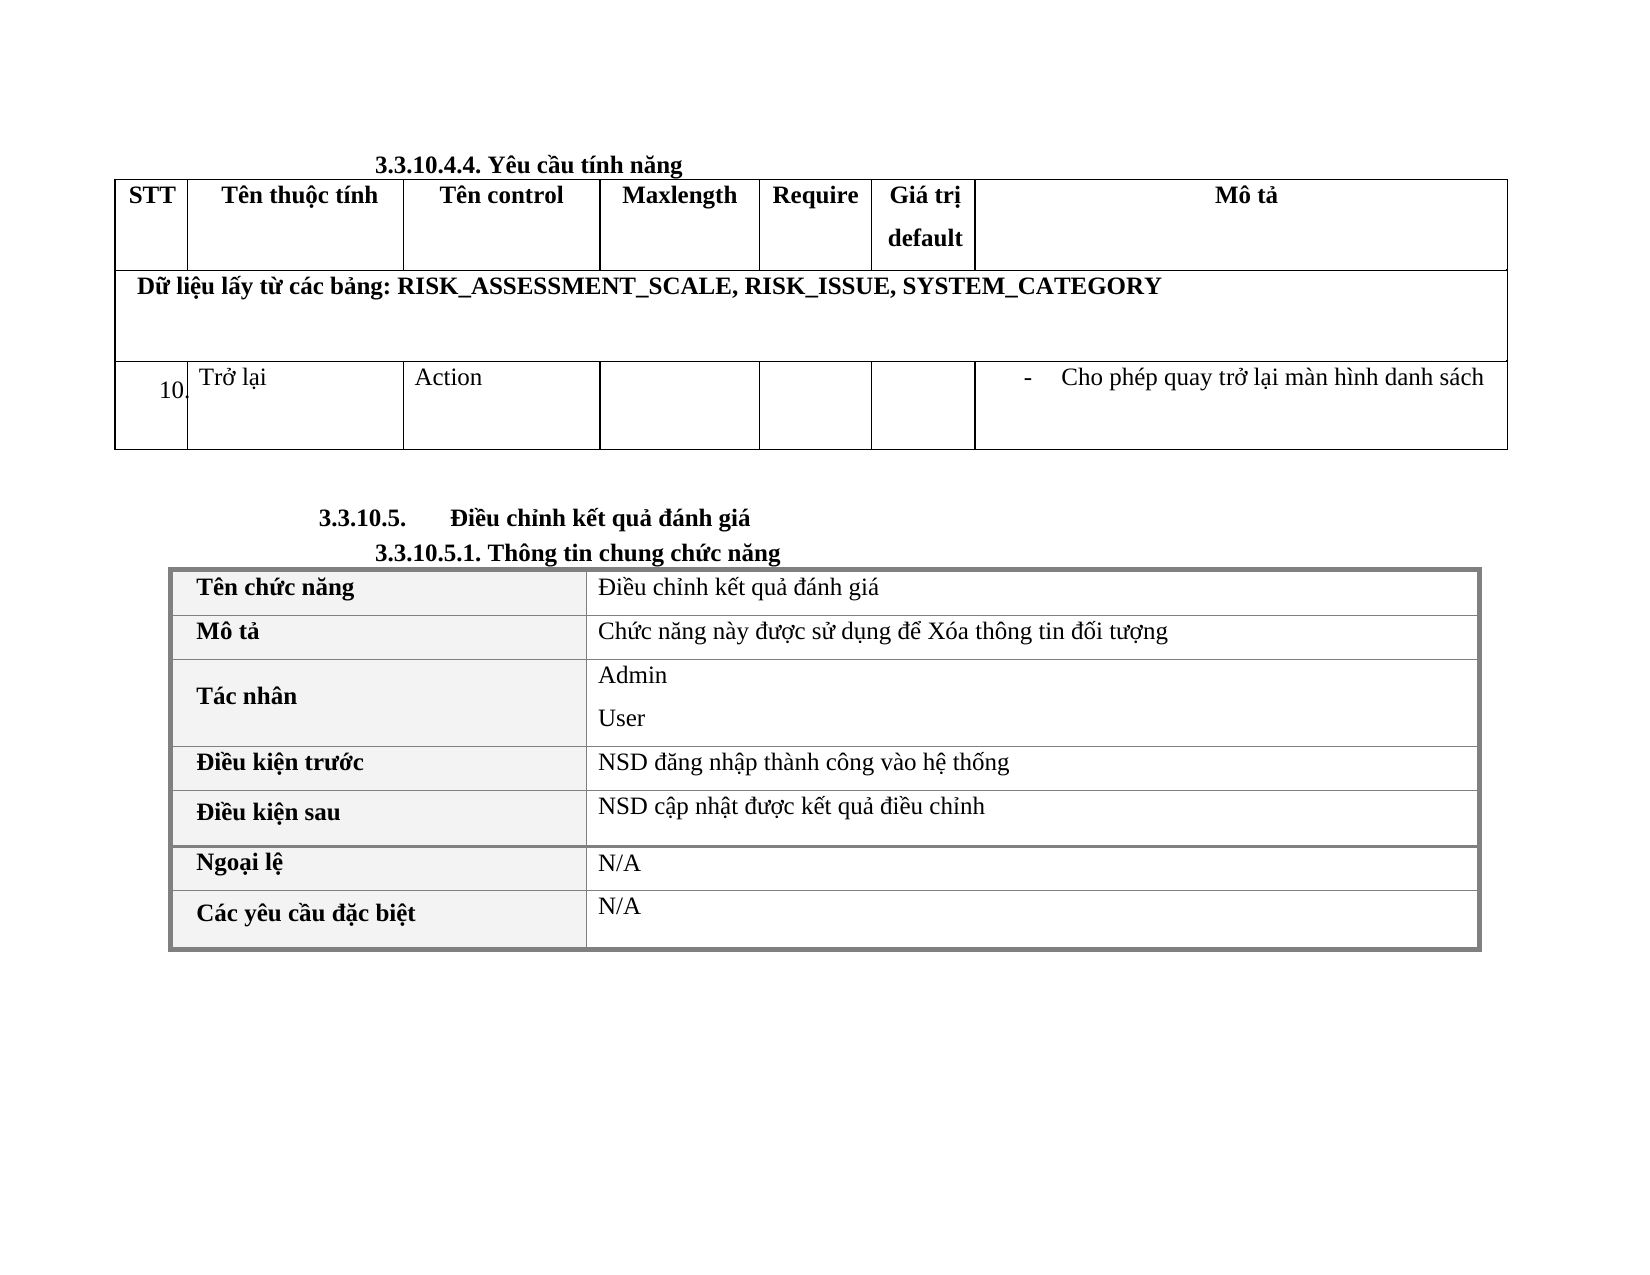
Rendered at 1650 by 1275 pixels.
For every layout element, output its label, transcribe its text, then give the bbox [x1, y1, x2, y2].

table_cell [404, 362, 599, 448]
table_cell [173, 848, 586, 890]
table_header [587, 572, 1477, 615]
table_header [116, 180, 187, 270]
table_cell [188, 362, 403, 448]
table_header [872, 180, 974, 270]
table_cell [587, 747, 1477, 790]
subtitle Thông tin chung chức năng [375, 538, 1500, 567]
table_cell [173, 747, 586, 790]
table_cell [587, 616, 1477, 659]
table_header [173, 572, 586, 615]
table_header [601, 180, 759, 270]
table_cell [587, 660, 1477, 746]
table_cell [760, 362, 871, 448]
subtitle Yêu cầu tính năng [375, 150, 1500, 179]
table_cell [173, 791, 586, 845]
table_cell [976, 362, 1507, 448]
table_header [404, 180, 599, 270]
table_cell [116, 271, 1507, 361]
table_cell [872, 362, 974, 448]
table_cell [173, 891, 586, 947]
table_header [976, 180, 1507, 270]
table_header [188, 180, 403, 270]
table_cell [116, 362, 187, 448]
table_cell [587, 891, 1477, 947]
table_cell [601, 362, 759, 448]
subtitle Điều chỉnh kết quả đánh giá [319, 503, 1500, 532]
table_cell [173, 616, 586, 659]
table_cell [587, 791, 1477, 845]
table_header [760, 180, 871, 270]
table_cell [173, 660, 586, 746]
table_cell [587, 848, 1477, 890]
